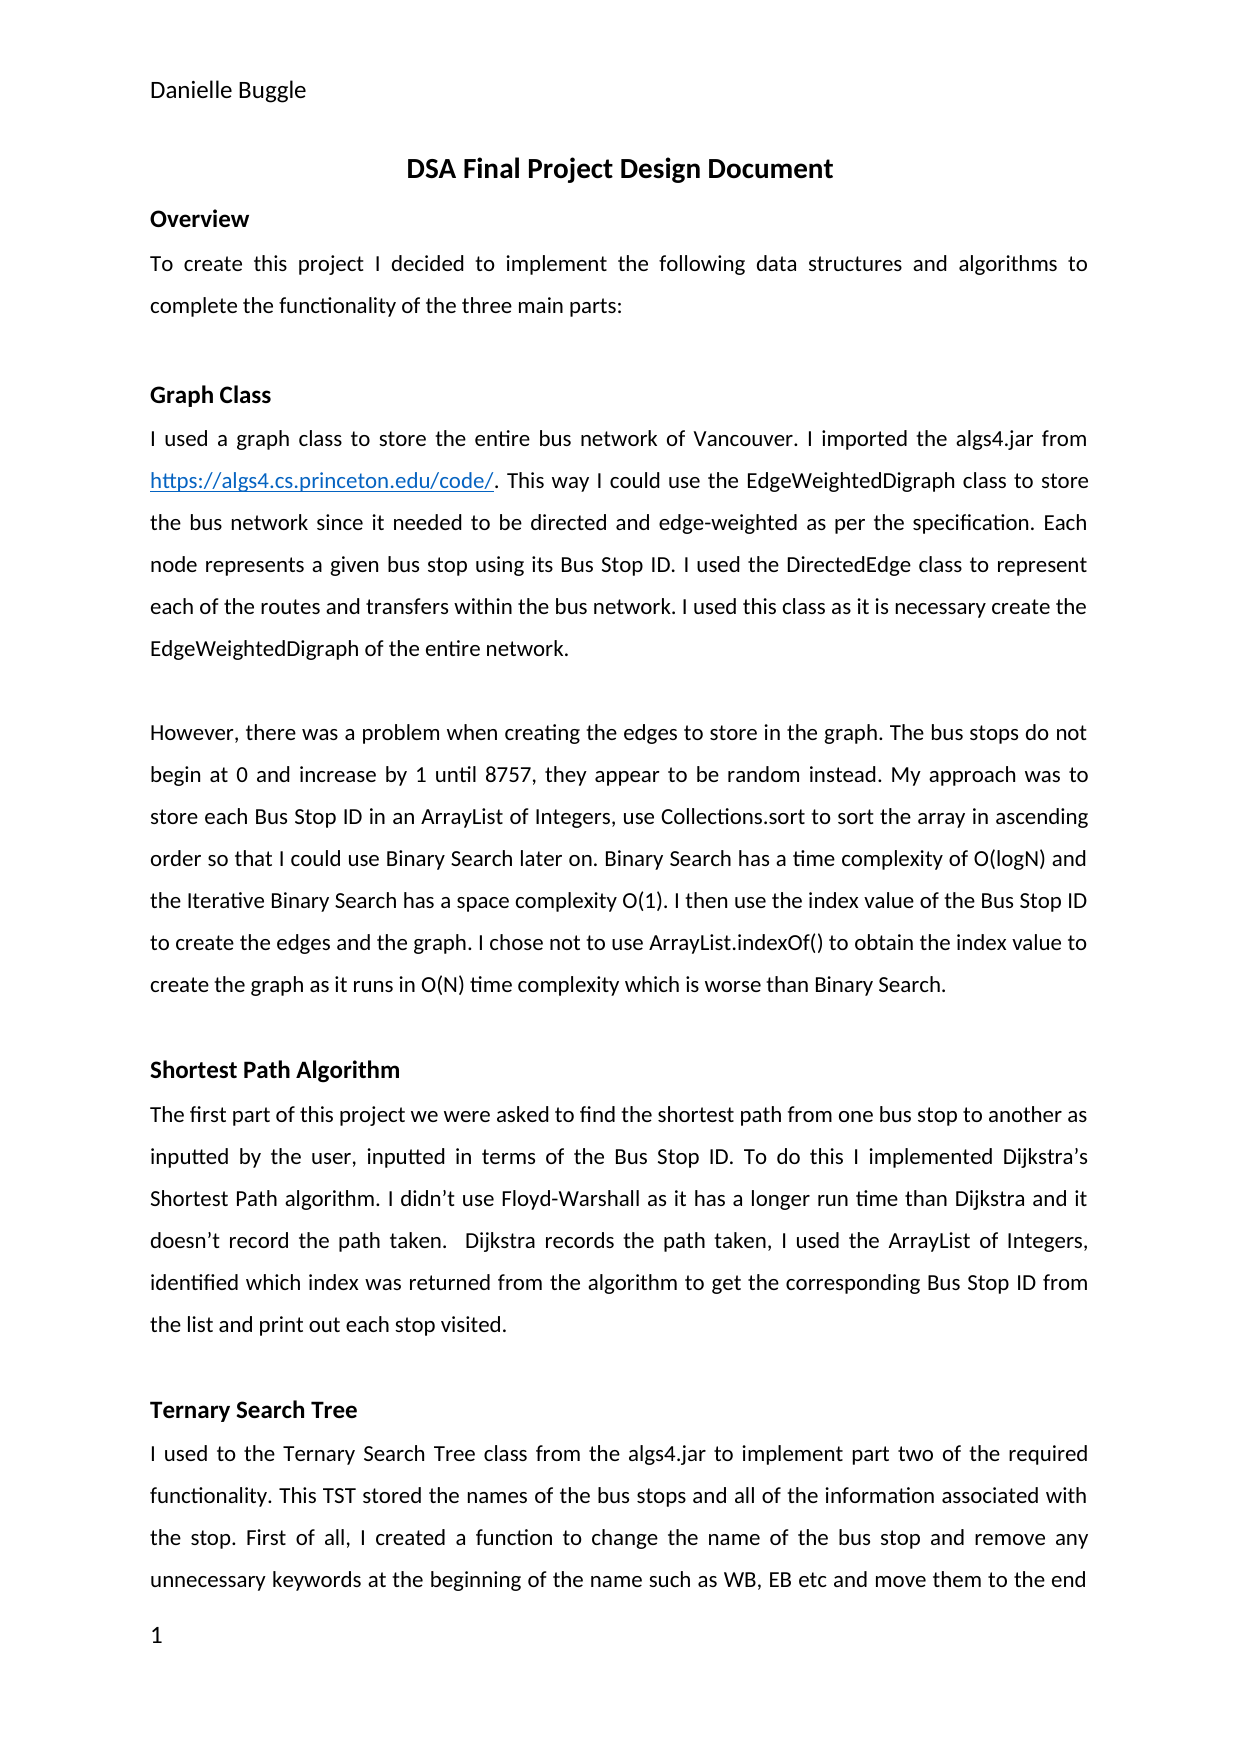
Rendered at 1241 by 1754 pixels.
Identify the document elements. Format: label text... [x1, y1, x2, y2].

text However, there was a problem when creating the edges to store in the graph. The bus stops do not begin at 0 and increase by 1 until 8757, they appear to be random instead. My approach was to store each Bus Stop ID in an ArrayList of Integers, use Collections.sort to sort the array in ascending order so that I could use Binary Search later on. Binary Search has a time complexity of O(logN) and the Iterative Binary Search has a space complexity O(1). I then use the index value of the Bus Stop ID to create the edges and the graph. I chose not to use ArrayList.indexOf() to obtain the index value to create the graph as it runs in O(N) time complexity which is worse than Binary Search. [150, 718, 1090, 998]
text Shortest Path Algorithm [150, 1054, 1090, 1085]
text DSA Final Project Design Document [150, 150, 1090, 186]
text To create this project I decided to implement the following data structures and algorithms to complete the functionality of the three main parts: [150, 249, 1090, 319]
text Graph Class [150, 379, 1090, 409]
text Overview [150, 203, 1090, 234]
text Ternary Search Tree [150, 1394, 1090, 1424]
text The first part of this project we were asked to find the shortest path from one bus stop to another as inputted by the user, inputted in terms of the Bus Stop ID. To do this I implemented Dijkstra’s Shortest Path algorithm. I didn’t use Floyd-Warshall as it has a longer run time than Dijkstra and it doesn’t record the path taken. Dijkstra records the path taken, I used the ArrayList of Integers, identified which index was returned from the algorithm to get the corresponding Bus Stop ID from the list and print out each stop visited. [150, 1100, 1090, 1338]
text I used a graph class to store the entire bus network of Vancouver. I imported the algs4.jar from https://algs4.cs.princeton.edu/code/. This way I could use the EdgeWeightedDigraph class to store the bus network since it needed to be directed and edge-weighted as per the specification. Each node represents a given bus stop using its Bus Stop ID. I used the DirectedEdge class to represent each of the routes and transfers within the bus network. I used this class as it is necessary create the EdgeWeightedDigraph of the entire network. [150, 424, 1090, 662]
